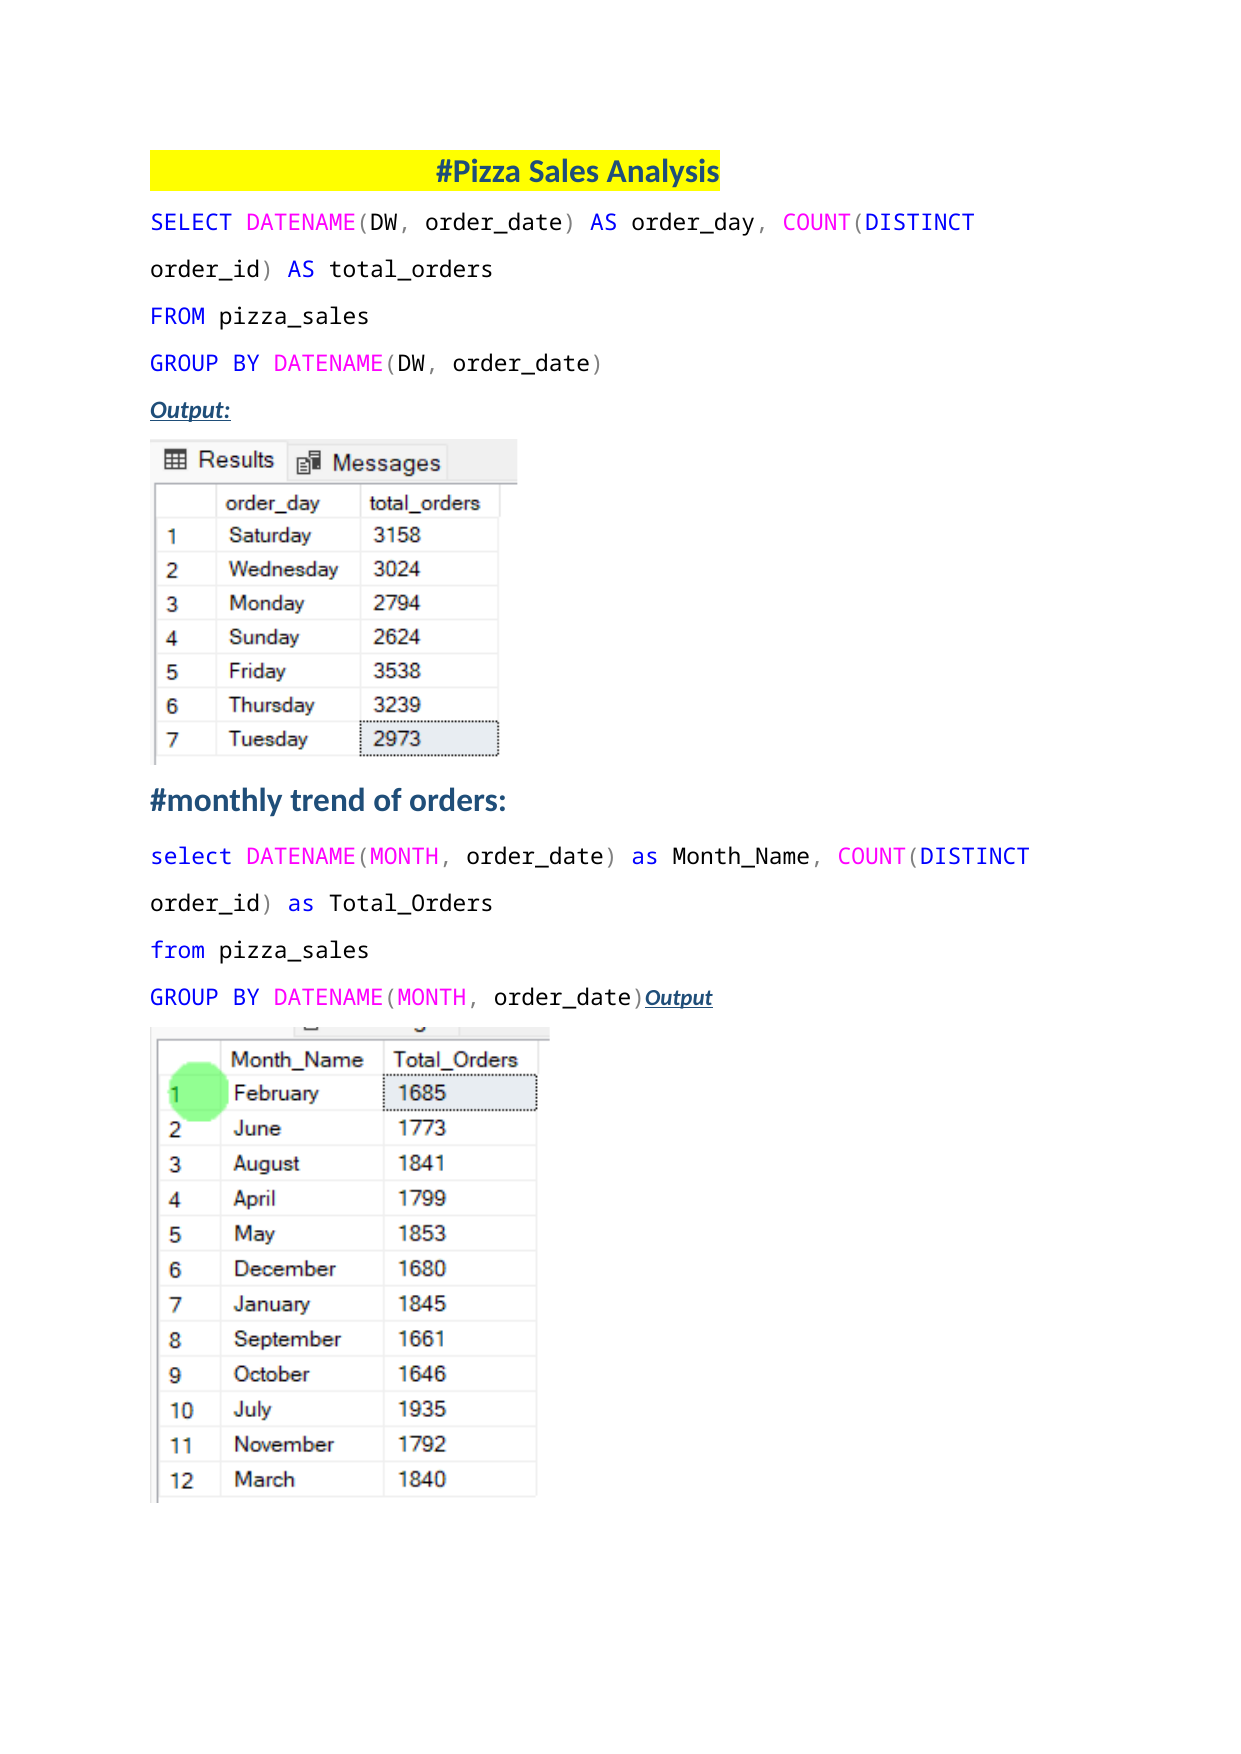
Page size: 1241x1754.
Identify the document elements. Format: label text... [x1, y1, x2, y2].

text select DATENAME(MONTH, order_date) as Month_Name, COUNT(DISTINCT order_id) as Total_Orders [150, 840, 1090, 918]
text GROUP BY DATENAME(DW, order_date) [150, 347, 1090, 378]
picture [150, 1027, 550, 1503]
text FROM pizza_sales [150, 300, 1090, 331]
text GROUP BY DATENAME(MONTH, order_date)Output [150, 981, 1090, 1012]
picture [150, 439, 518, 765]
text from pizza_sales [150, 934, 1090, 965]
text Output: [150, 394, 1090, 424]
text #monthly trend of orders: [150, 779, 1090, 819]
text #Pizza Sales Analysis SELECT DATENAME(DW, order_date) AS order_day, COUNT(DISTINCT order_id) AS total_orders [150, 150, 1090, 284]
